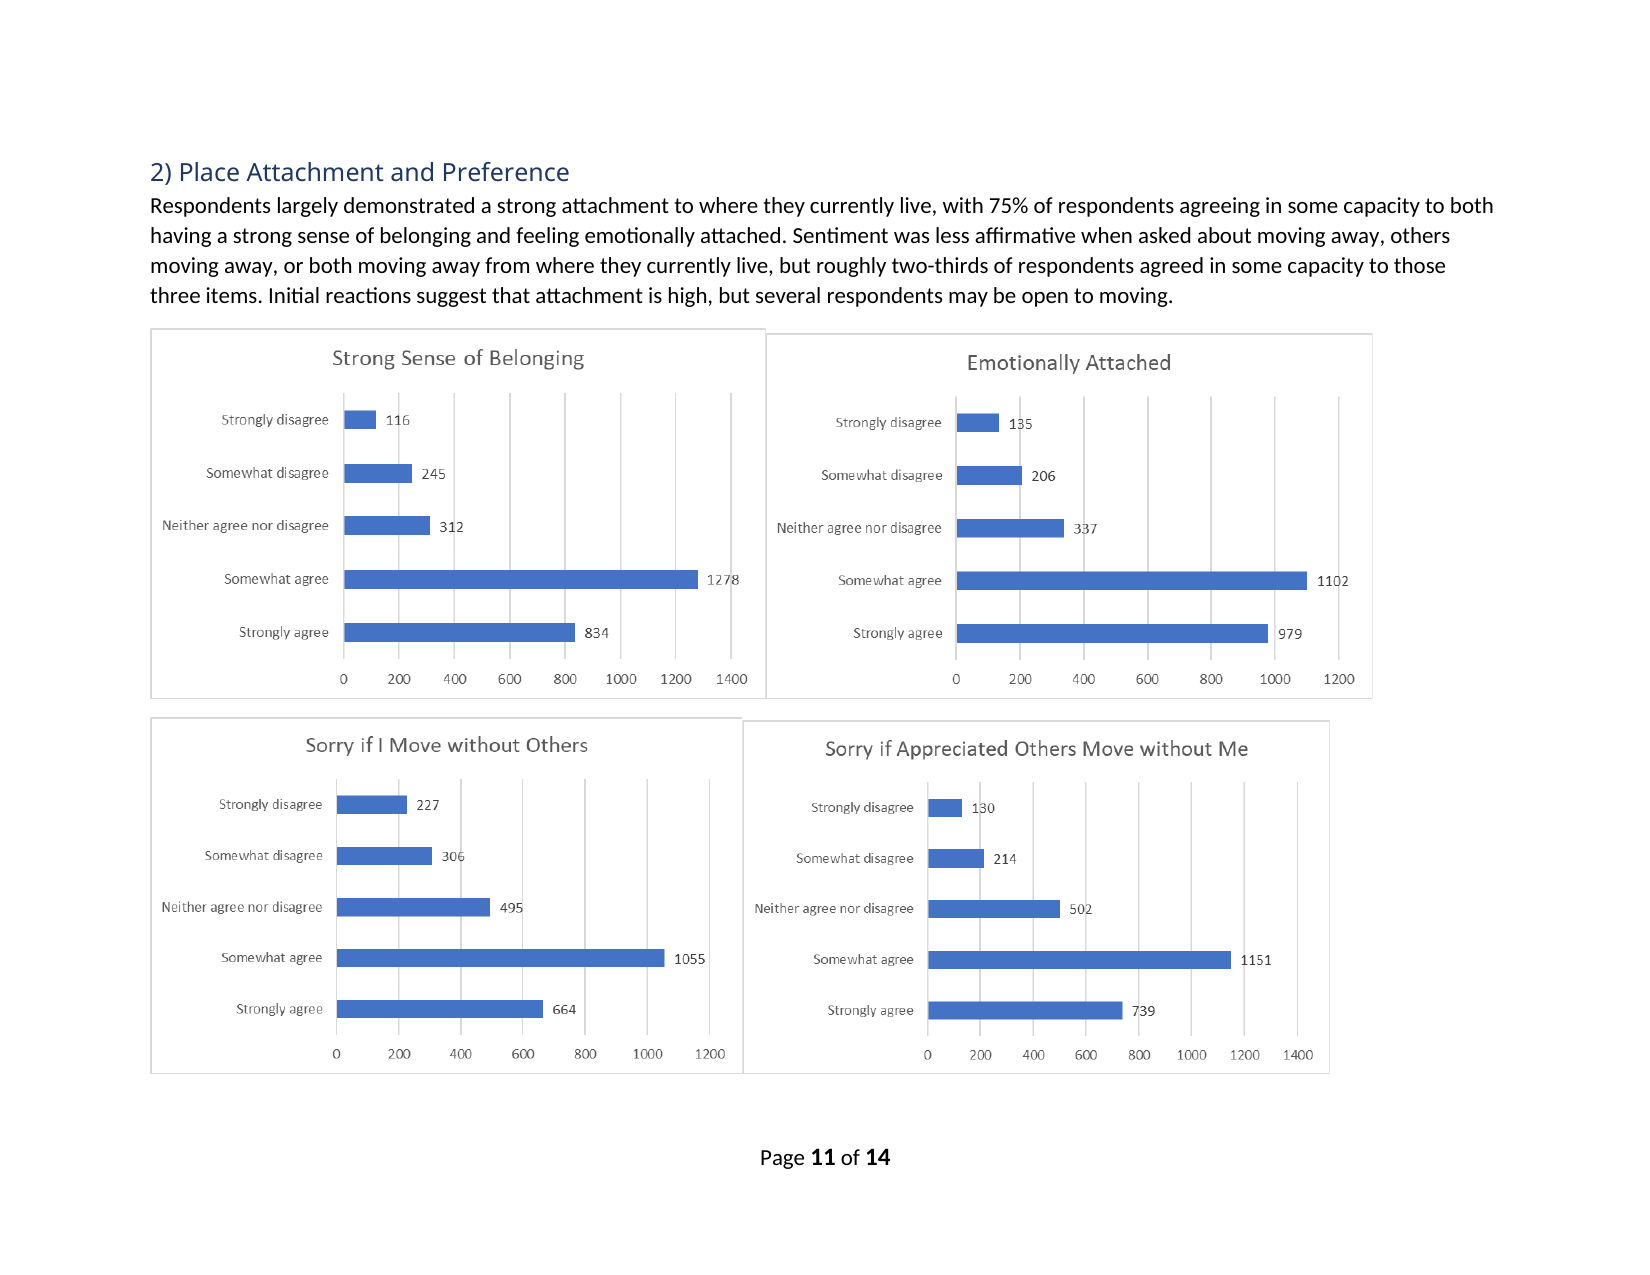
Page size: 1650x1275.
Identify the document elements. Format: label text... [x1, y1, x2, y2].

picture [150, 717, 1330, 1074]
text Respondents largely demonstrated a strong attachment to where they currently live, with 75% of respondents agreeing in some capacity to both having a strong sense of belonging and feeling emotionally attached. Sentiment was less affirmative when asked about moving away, others moving away, or both moving away from where they currently live, but roughly two-thirds of respondents agreed in some capacity to those three items. Initial reactions suggest that attachment is high, but several respondents may be open to moving. [150, 191, 1500, 309]
subtitle 2) Place Attachment and Preference [150, 154, 1500, 188]
picture [150, 328, 1373, 699]
